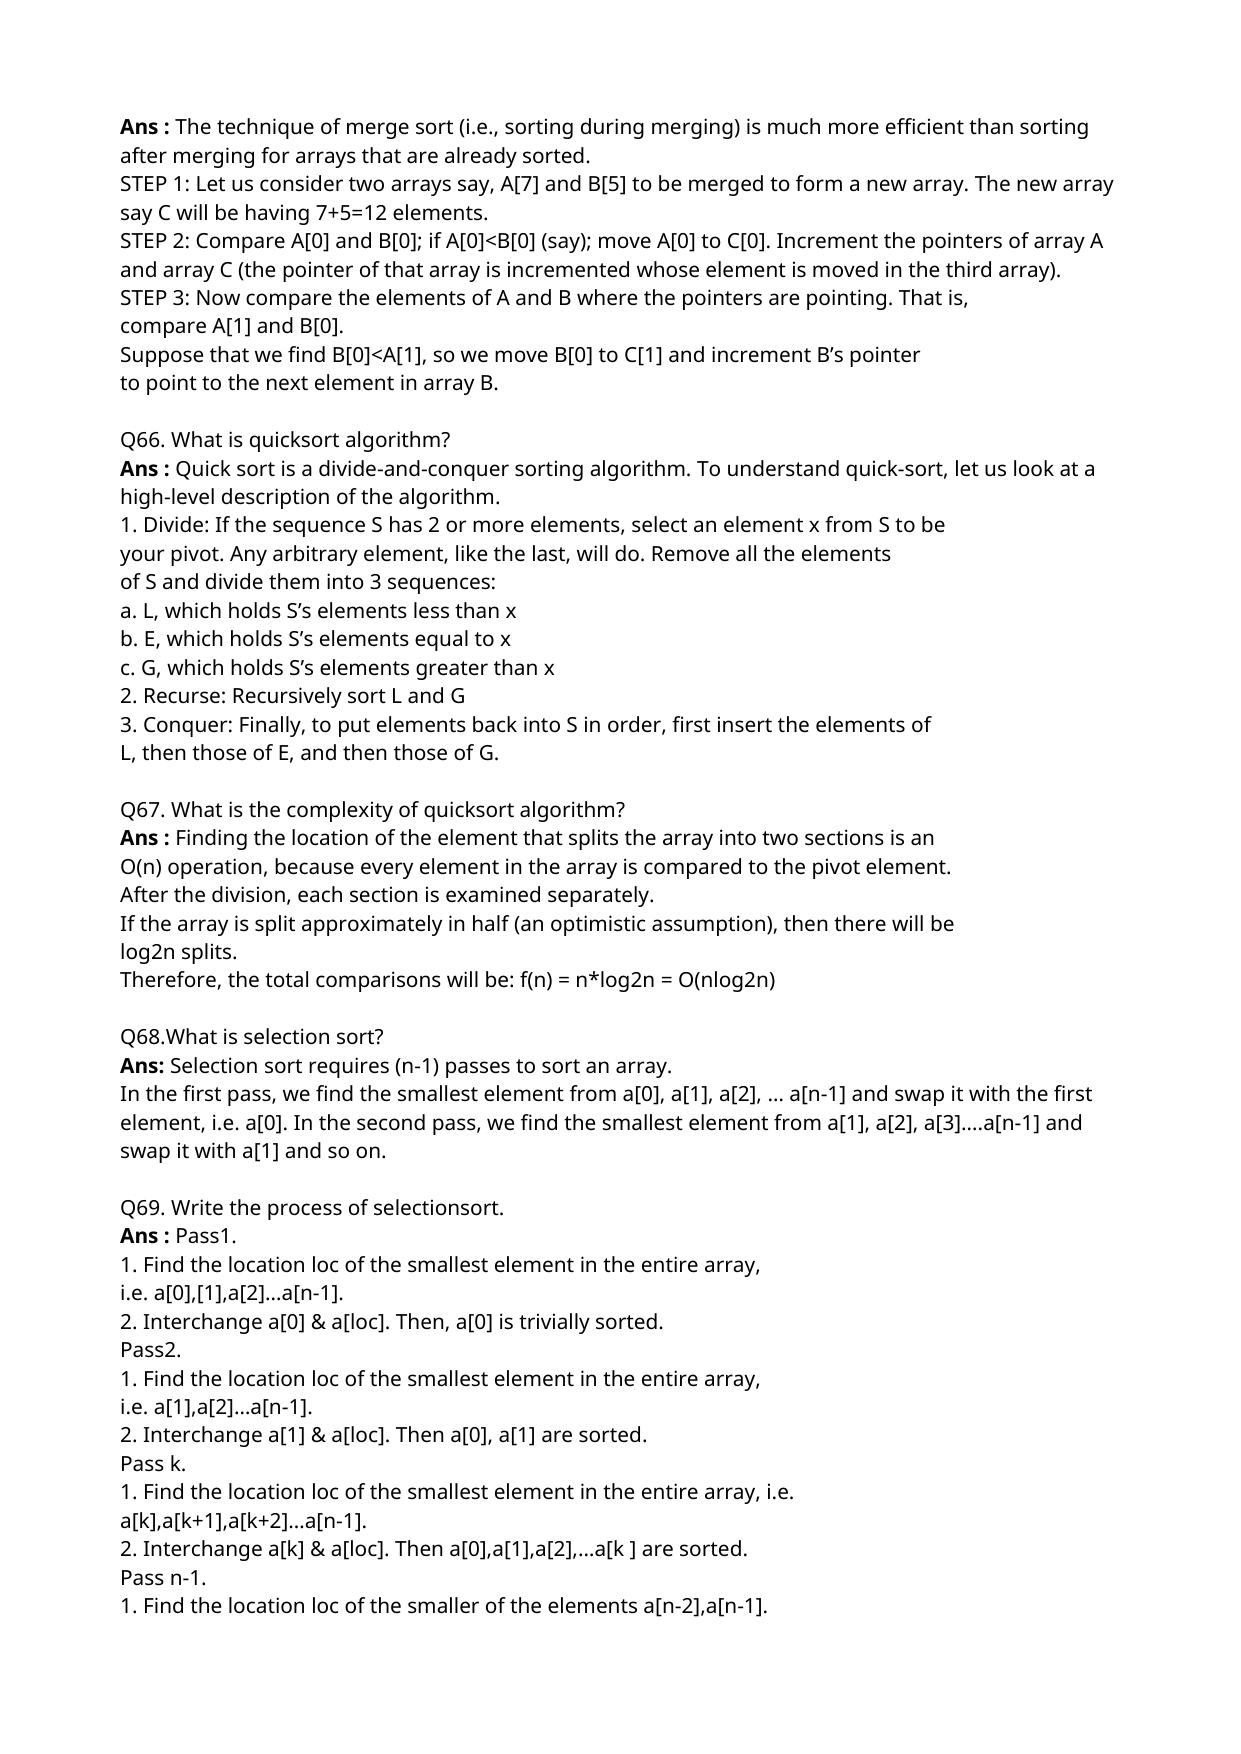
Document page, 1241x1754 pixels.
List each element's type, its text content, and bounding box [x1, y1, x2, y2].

text Pass n-1. [120, 1563, 1134, 1591]
text i.e. a[0],[1],a[2]…a[n-1]. [120, 1278, 1134, 1307]
text O(n) operation, because every element in the array is compared to the pivot element. [120, 852, 1134, 880]
text Ans: Selection sort requires (n-1) passes to sort an array. [120, 1051, 1134, 1079]
text 2. Recurse: Recursively sort L and G [120, 681, 1134, 710]
text 2. Interchange a[k] & a[loc]. Then a[0],a[1],a[2],…a[k ] are sorted. [120, 1534, 1134, 1563]
text i.e. a[1],a[2]…a[n-1]. [120, 1392, 1134, 1421]
text Therefore, the total comparisons will be: f(n) = n*log2n = O(nlog2n) [120, 966, 1134, 994]
text Ans : Pass1. [120, 1222, 1134, 1250]
text 1. Divide: If the sequence S has 2 or more elements, select an element x from S to be [120, 511, 1134, 539]
text to point to the next element in array B. [120, 368, 1134, 397]
text Ans : Quick sort is a divide-and-conquer sorting algorithm. To understand quick-sort, let us look at a high-level description of the algorithm. [120, 454, 1134, 511]
text 2. Interchange a[0] & a[loc]. Then, a[0] is trivially sorted. [120, 1307, 1134, 1335]
text your pivot. Any arbitrary element, like the last, will do. Remove all the elements [120, 539, 1134, 567]
text a[k],a[k+1],a[k+2]…a[n-1]. [120, 1506, 1134, 1534]
text b. E, which holds S’s elements equal to x [120, 624, 1134, 653]
text Pass2. [120, 1335, 1134, 1364]
text a. L, which holds S’s elements less than x [120, 596, 1134, 624]
text of S and divide them into 3 sequences: [120, 567, 1134, 596]
text 1. Find the location loc of the smallest element in the entire array, [120, 1250, 1134, 1278]
text STEP 1: Let us consider two arrays say, A[7] and B[5] to be merged to form a new array. The new array say C will be having 7+5=12 elements. [120, 169, 1134, 226]
text Suppose that we find B[0]<A[1], so we move B[0] to C[1] and increment B’s pointer [120, 340, 1134, 368]
text 1. Find the location loc of the smallest element in the entire array, i.e. [120, 1477, 1134, 1506]
text In the first pass, we find the smallest element from a[0], a[1], a[2], … a[n-1] and swap it with the first element, i.e. a[0]. In the second pass, we find the smallest element from a[1], a[2], a[3]….a[n-1] and swap it with a[1] and so on. [120, 1079, 1134, 1165]
text If the array is split approximately in half (an optimistic assumption), then there will be [120, 909, 1134, 937]
text Q67. What is the complexity of quicksort algorithm? [120, 767, 1134, 823]
text compare A[1] and B[0]. [120, 312, 1134, 340]
text 2. Interchange a[1] & a[loc]. Then a[0], a[1] are sorted. [120, 1421, 1134, 1449]
text c. G, which holds S’s elements greater than x [120, 653, 1134, 681]
text 1. Find the location loc of the smallest element in the entire array, [120, 1364, 1134, 1392]
text Ans : The technique of merge sort (i.e., sorting during merging) is much more efficient than sorting after merging for arrays that are already sorted. [120, 112, 1134, 169]
text Q66. What is quicksort algorithm? [120, 425, 1134, 454]
text Pass k. [120, 1449, 1134, 1477]
text log2n splits. [120, 937, 1134, 966]
text 1. Find the location loc of the smaller of the elements a[n-2],a[n-1]. [120, 1591, 1134, 1620]
text STEP 2: Compare A[0] and B[0]; if A[0]<B[0] (say); move A[0] to C[0]. Increment the pointers of array A and array C (the pointer of that array is incremented whose element is moved in the third array). [120, 226, 1134, 283]
text Q68.What is selection sort? [120, 1022, 1134, 1051]
text Q69. Write the process of selectionsort. [120, 1193, 1134, 1222]
text 3. Conquer: Finally, to put elements back into S in order, first insert the elements of [120, 710, 1134, 738]
text Ans : Finding the location of the element that splits the array into two sections is an [120, 823, 1134, 852]
text STEP 3: Now compare the elements of A and B where the pointers are pointing. That is, [120, 283, 1134, 312]
text L, then those of E, and then those of G. [120, 738, 1134, 767]
text After the division, each section is examined separately. [120, 880, 1134, 909]
